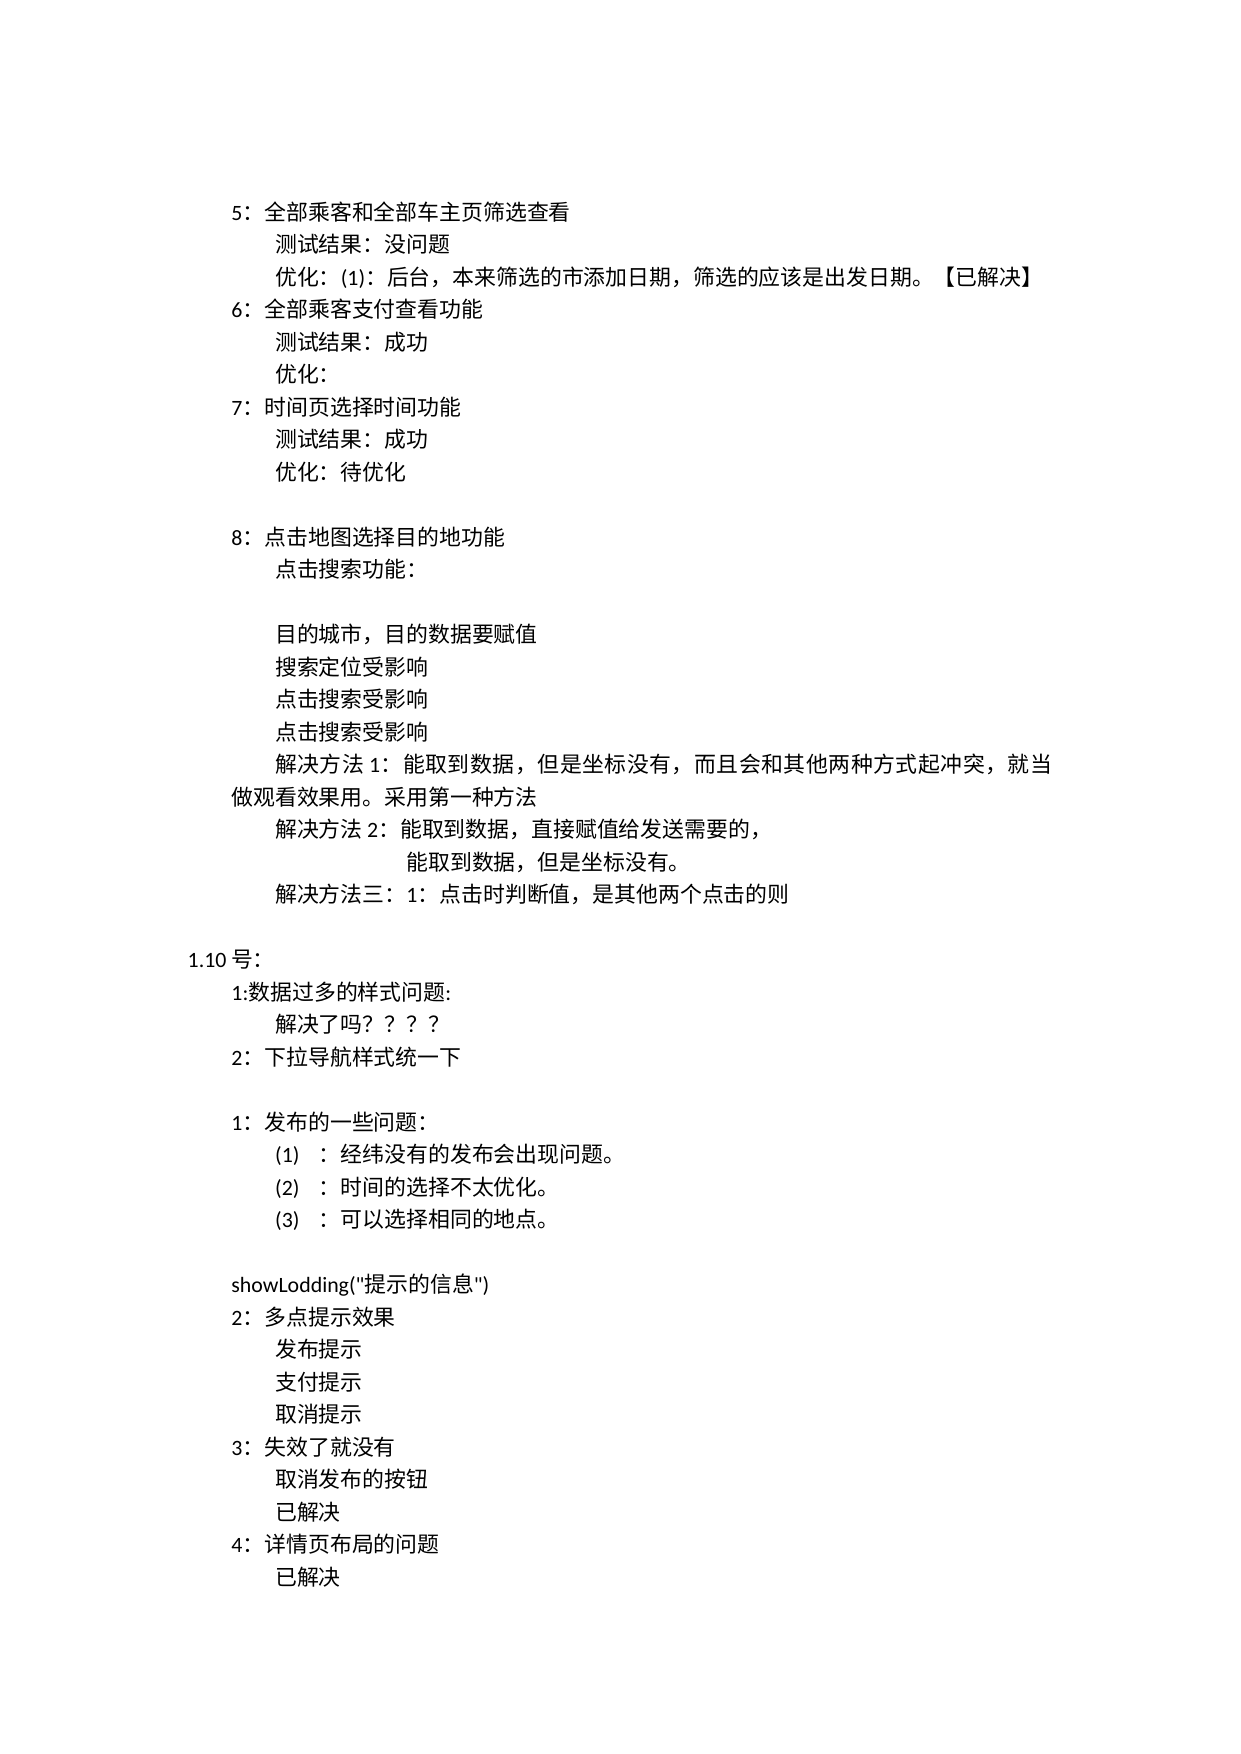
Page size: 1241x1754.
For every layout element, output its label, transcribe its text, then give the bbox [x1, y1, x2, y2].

list 搜索定位受影响 [231, 649, 1053, 682]
list 发布提示 [231, 1332, 1053, 1364]
list showLodding("提示的信息") [187, 1267, 1053, 1299]
list 已解决 [231, 1559, 1053, 1592]
list 点击搜索功能： [231, 552, 1053, 584]
list 优化：待优化 [231, 454, 1053, 487]
list 取消提示 [231, 1397, 1053, 1429]
list 解决方法2：能取到数据，直接赋值给发送需要的， [231, 812, 1053, 844]
list 点击搜索受影响 [231, 714, 1053, 747]
list 5：全部乘客和全部车主页筛选查看 [187, 194, 1053, 227]
list 1.10号： [187, 942, 1053, 974]
list 解决方法三：1：点击时判断值，是其他两个点击的则 [231, 877, 1053, 909]
list 2：多点提示效果 [187, 1299, 1053, 1332]
list 1:数据过多的样式问题: [187, 974, 1053, 1007]
list 1：发布的一些问题： [187, 1104, 1053, 1137]
list 测试结果：成功 [231, 324, 1053, 357]
list ：可以选择相同的地点。 [231, 1202, 1053, 1234]
list ：时间的选择不太优化。 [231, 1169, 1053, 1202]
list 6：全部乘客支付查看功能 [187, 292, 1053, 324]
list ：经纬没有的发布会出现问题。 [231, 1137, 1053, 1169]
list 2：下拉导航样式统一下 [187, 1039, 1053, 1072]
list 点击搜索受影响 [231, 682, 1053, 714]
list 取消发布的按钮 [231, 1462, 1053, 1494]
list 测试结果：成功 [231, 422, 1053, 454]
list 8：点击地图选择目的地功能 [187, 519, 1053, 552]
list 4：详情页布局的问题 [187, 1527, 1053, 1559]
list 能取到数据，但是坐标没有。 [362, 844, 1053, 877]
list 支付提示 [231, 1364, 1053, 1397]
list 7：时间页选择时间功能 [187, 389, 1053, 422]
list 优化：(1)：后台，本来筛选的市添加日期，筛选的应该是出发日期。【已解决】 [231, 259, 1053, 292]
list 解决了吗？？？？ [231, 1007, 1053, 1039]
list 优化： [231, 357, 1053, 389]
list 3：失效了就没有 [187, 1429, 1053, 1462]
list 已解决 [231, 1494, 1053, 1527]
list 测试结果：没问题 [231, 227, 1053, 259]
list 解决方法1：能取到数据，但是坐标没有，而且会和其他两种方式起冲突，就当做观看效果用。采用第一种方法 [231, 747, 1053, 812]
list 目的城市，目的数据要赋值 [231, 617, 1053, 649]
